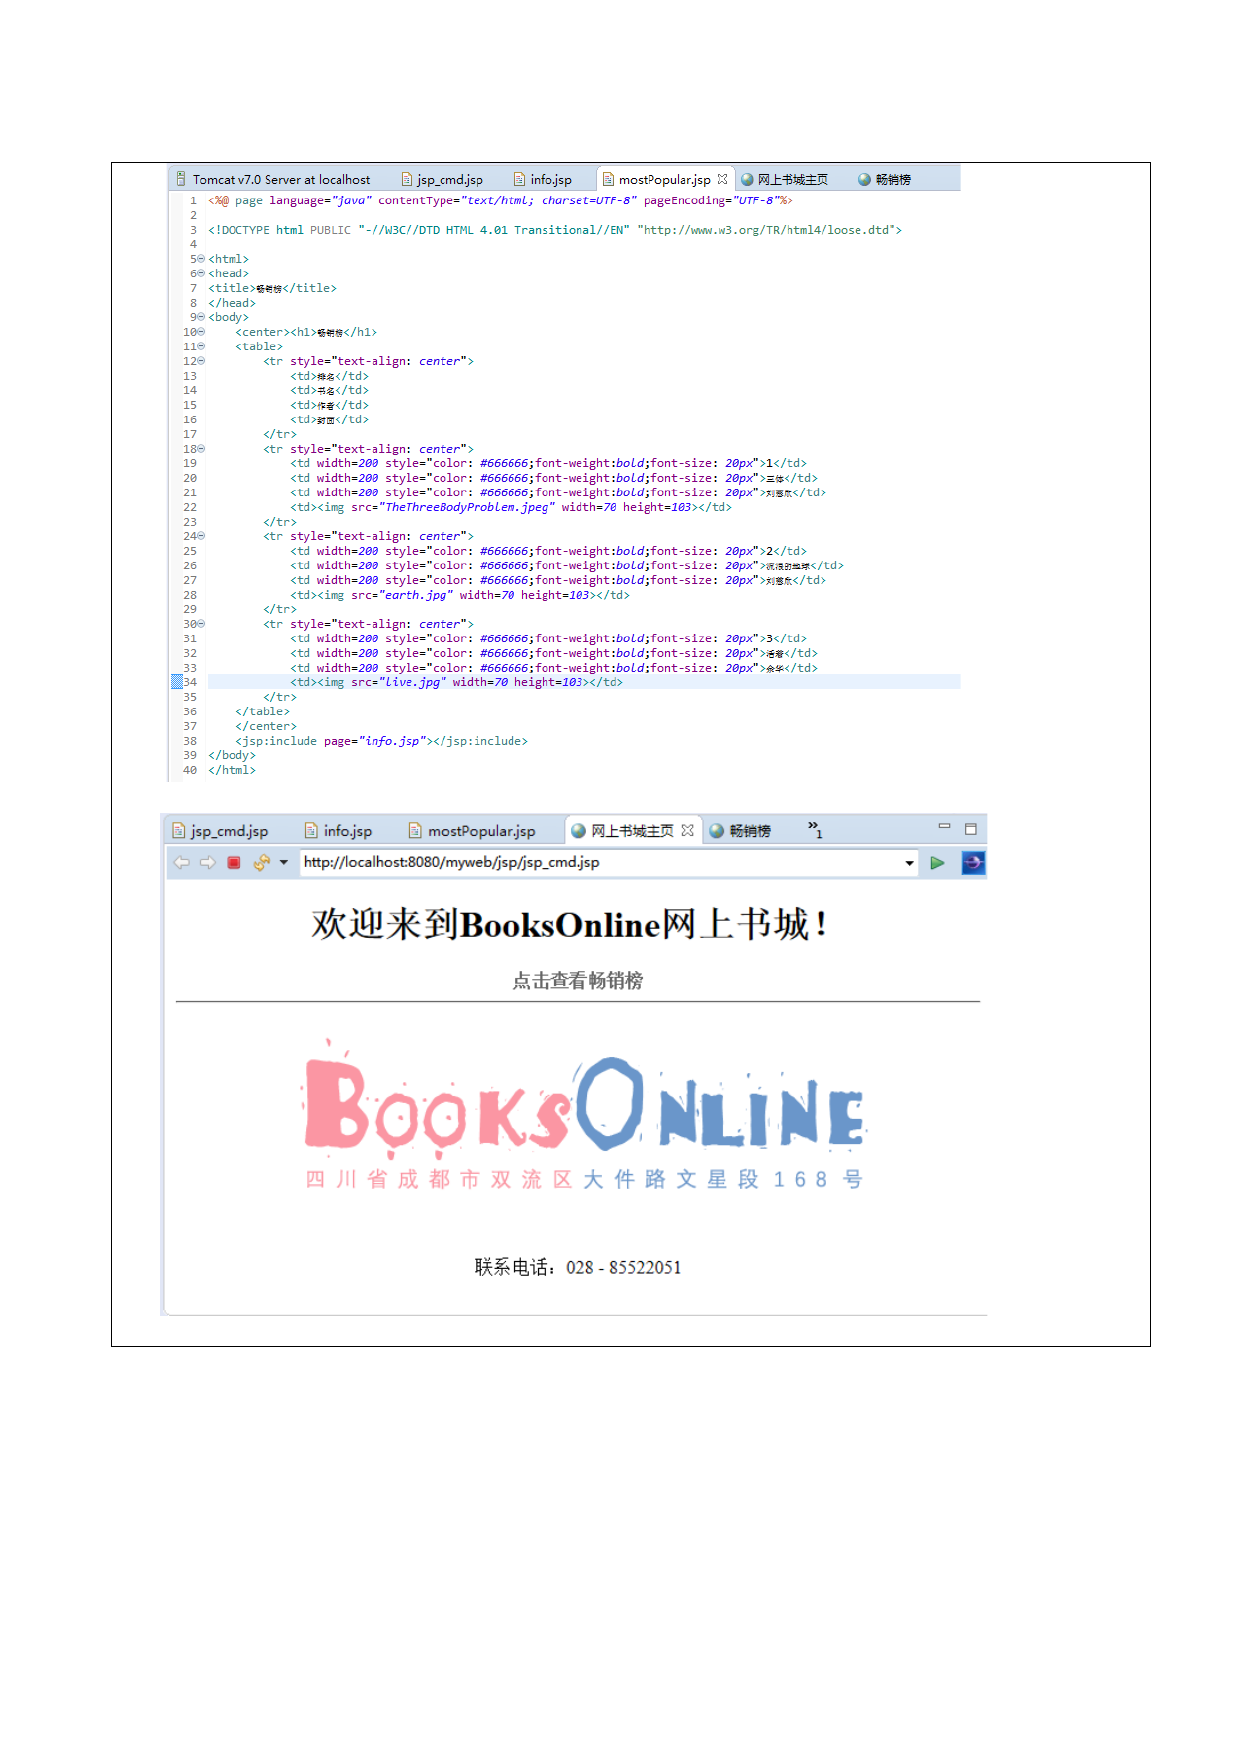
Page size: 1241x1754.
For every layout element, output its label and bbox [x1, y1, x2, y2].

picture [166, 163, 961, 782]
table_cell [112, 163, 1150, 1346]
picture [160, 813, 988, 1316]
